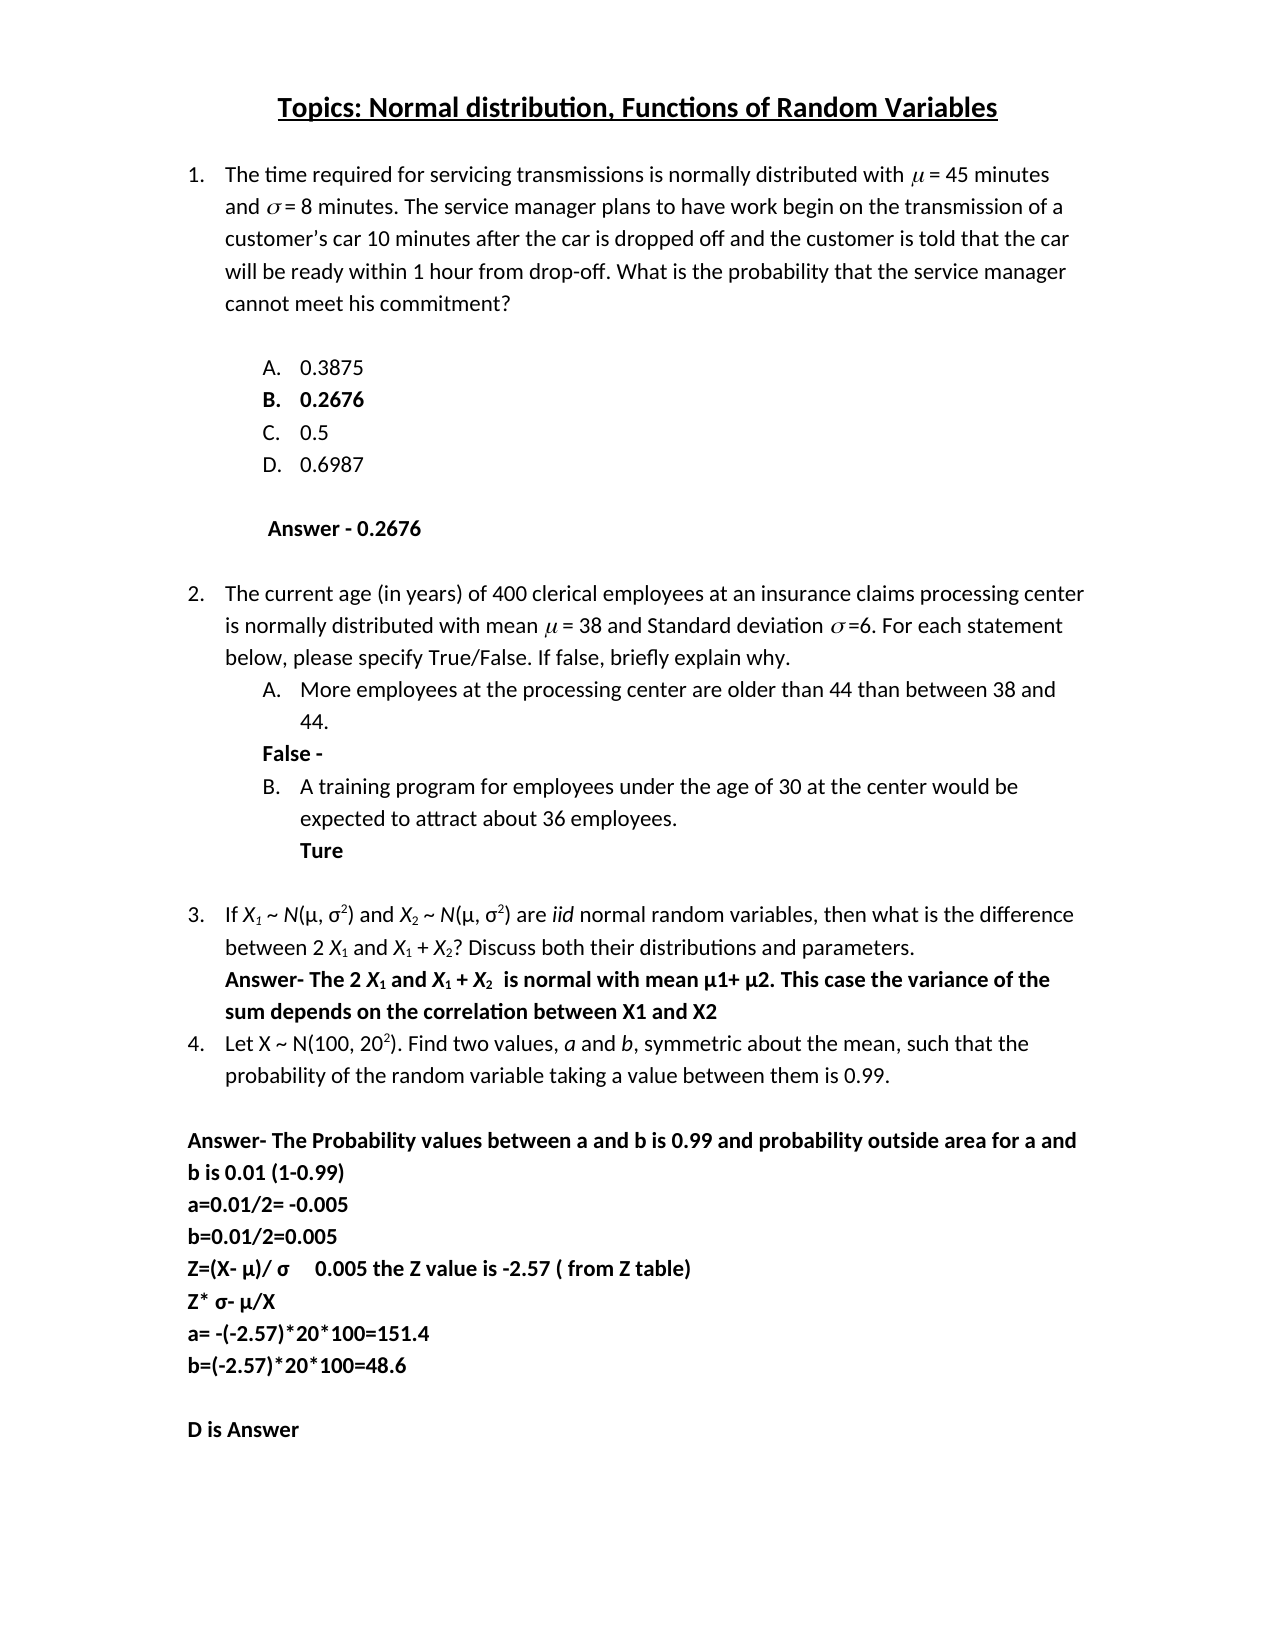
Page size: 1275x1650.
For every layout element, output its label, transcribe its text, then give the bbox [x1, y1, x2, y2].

list 0.6987 [262, 450, 1087, 478]
text Answer- The Probability values between a and b is 0.99 and probability outside area for a and b is 0.01 (1-0.99) [187, 1126, 1087, 1186]
text Topics: Normal distribution, Functions of Random Variables [187, 89, 1087, 124]
list 0.5 [262, 418, 1087, 446]
text Z* σ- μ/X [187, 1287, 1087, 1315]
text Answer- The 2 X1 and X1 + X2 is normal with mean μ1+ μ2. This case the variance of the sum depends on the correlation between X1 and X2 [225, 965, 1087, 1025]
text D is Answer [187, 1416, 1087, 1443]
text Z=(X- μ)/ σ 0.005 the Z value is -2.57 ( from Z table) [187, 1254, 1087, 1283]
list The time required for servicing transmissions is normally distributed with = 45 minutes and = 8 minutes. The service manager plans to have work begin on the transmission of a customer’s car 10 minutes after the car is dropped off and the customer is told that the car will be ready within 1 hour from drop-off. What is the probability that the service manager cannot meet his commitment? [187, 160, 1087, 317]
list If X1 ~ N(μ, σ2) and X2 ~ N(μ, σ2) are iid normal random variables, then what is the difference between 2 X1 and X1 + X2? Discuss both their distributions and parameters. [187, 901, 1087, 961]
text a= -(-2.57)*20*100=151.4 [187, 1319, 1087, 1347]
text a=0.01/2= -0.005 [187, 1190, 1087, 1218]
text False - [262, 739, 1087, 768]
text b=(-2.57)*20*100=48.6 [187, 1351, 1087, 1379]
list 0.2676 [262, 386, 1087, 413]
list 0.3875 [262, 353, 1087, 381]
text Ture [300, 836, 1087, 864]
list More employees at the processing center are older than 44 than between 38 and 44. [262, 675, 1087, 735]
list Let X ~ N(100, 202). Find two values, a and b, symmetric about the mean, such that the probability of the random variable taking a value between them is 0.99. [187, 1029, 1087, 1089]
list A training program for employees under the age of 30 at the center would be expected to attract about 36 employees. [262, 772, 1087, 832]
text Answer - 0.2676 [262, 514, 1087, 542]
list The current age (in years) of 400 clerical employees at an insurance claims processing center is normally distributed with mean = 38 and Standard deviation =6. For each statement below, please specify True/False. If false, briefly explain why. [187, 579, 1087, 671]
text b=0.01/2=0.005 [187, 1222, 1087, 1250]
